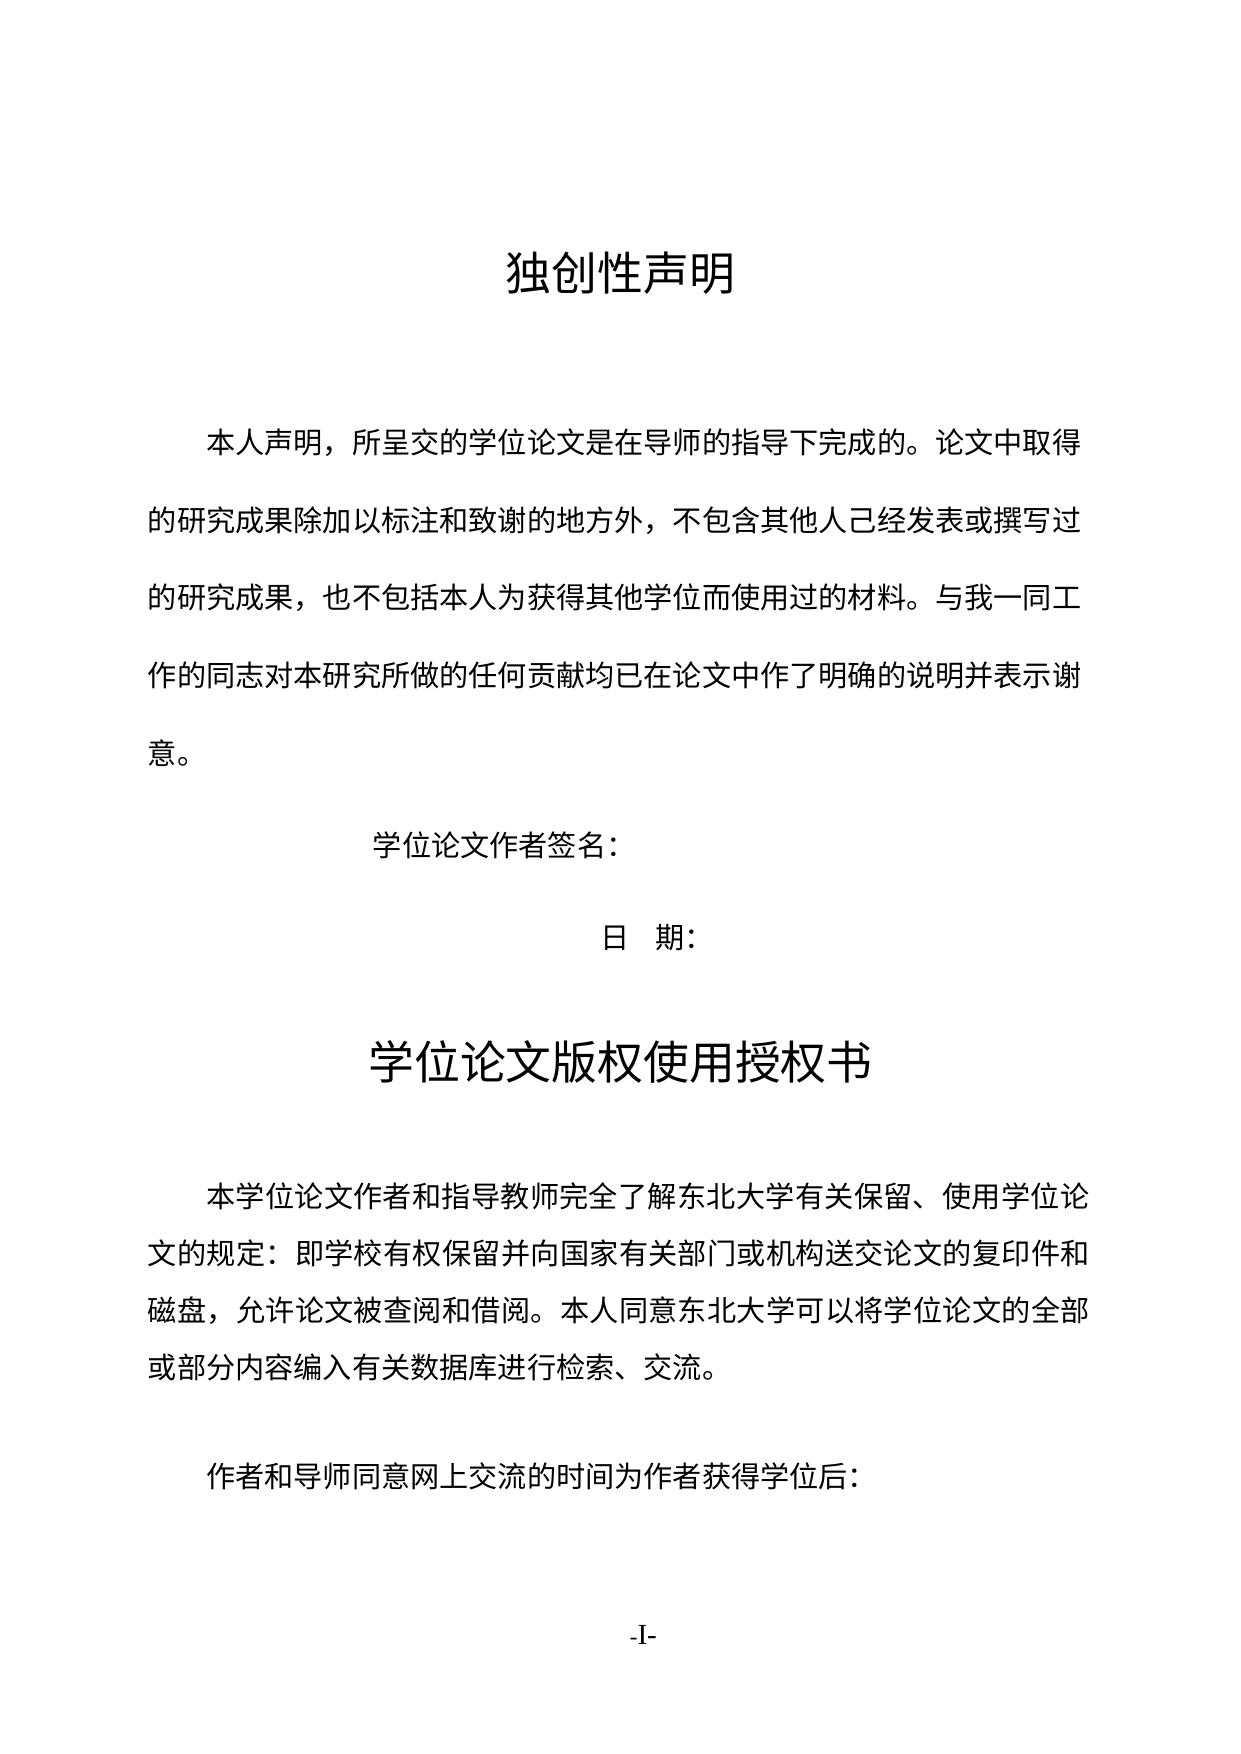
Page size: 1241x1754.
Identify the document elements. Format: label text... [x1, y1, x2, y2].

text 学位论文版权使用授权书 [148, 1011, 1092, 1108]
text 本学位论文作者和指导教师完全了解东北大学有关保留、使用学位论文的规定：即学校有权保留并向国家有关部门或机构送交论文的复印件和磁盘，允许论文被查阅和借阅。本人同意东北大学可以将学位论文的全部或部分内容编入有关数据库进行检索、交流。 [148, 1174, 1092, 1387]
text 作者和导师同意网上交流的时间为作者获得学位后： [148, 1453, 1092, 1496]
text 本人声明，所呈交的学位论文是在导师的指导下完成的。论文中取得的研究成果除加以标注和致谢的地方外，不包含其他人己经发表或撰写过的研究成果，也不包括本人为获得其他学位而使用过的材料。与我一同工作的同志对本研究所做的任何贡献均已在论文中作了明确的说明并表示谢意。 [148, 408, 1092, 784]
text 独创性声明 [148, 222, 1092, 320]
text 日 期： [148, 915, 1092, 957]
text 学位论文作者签名： [148, 822, 1092, 864]
